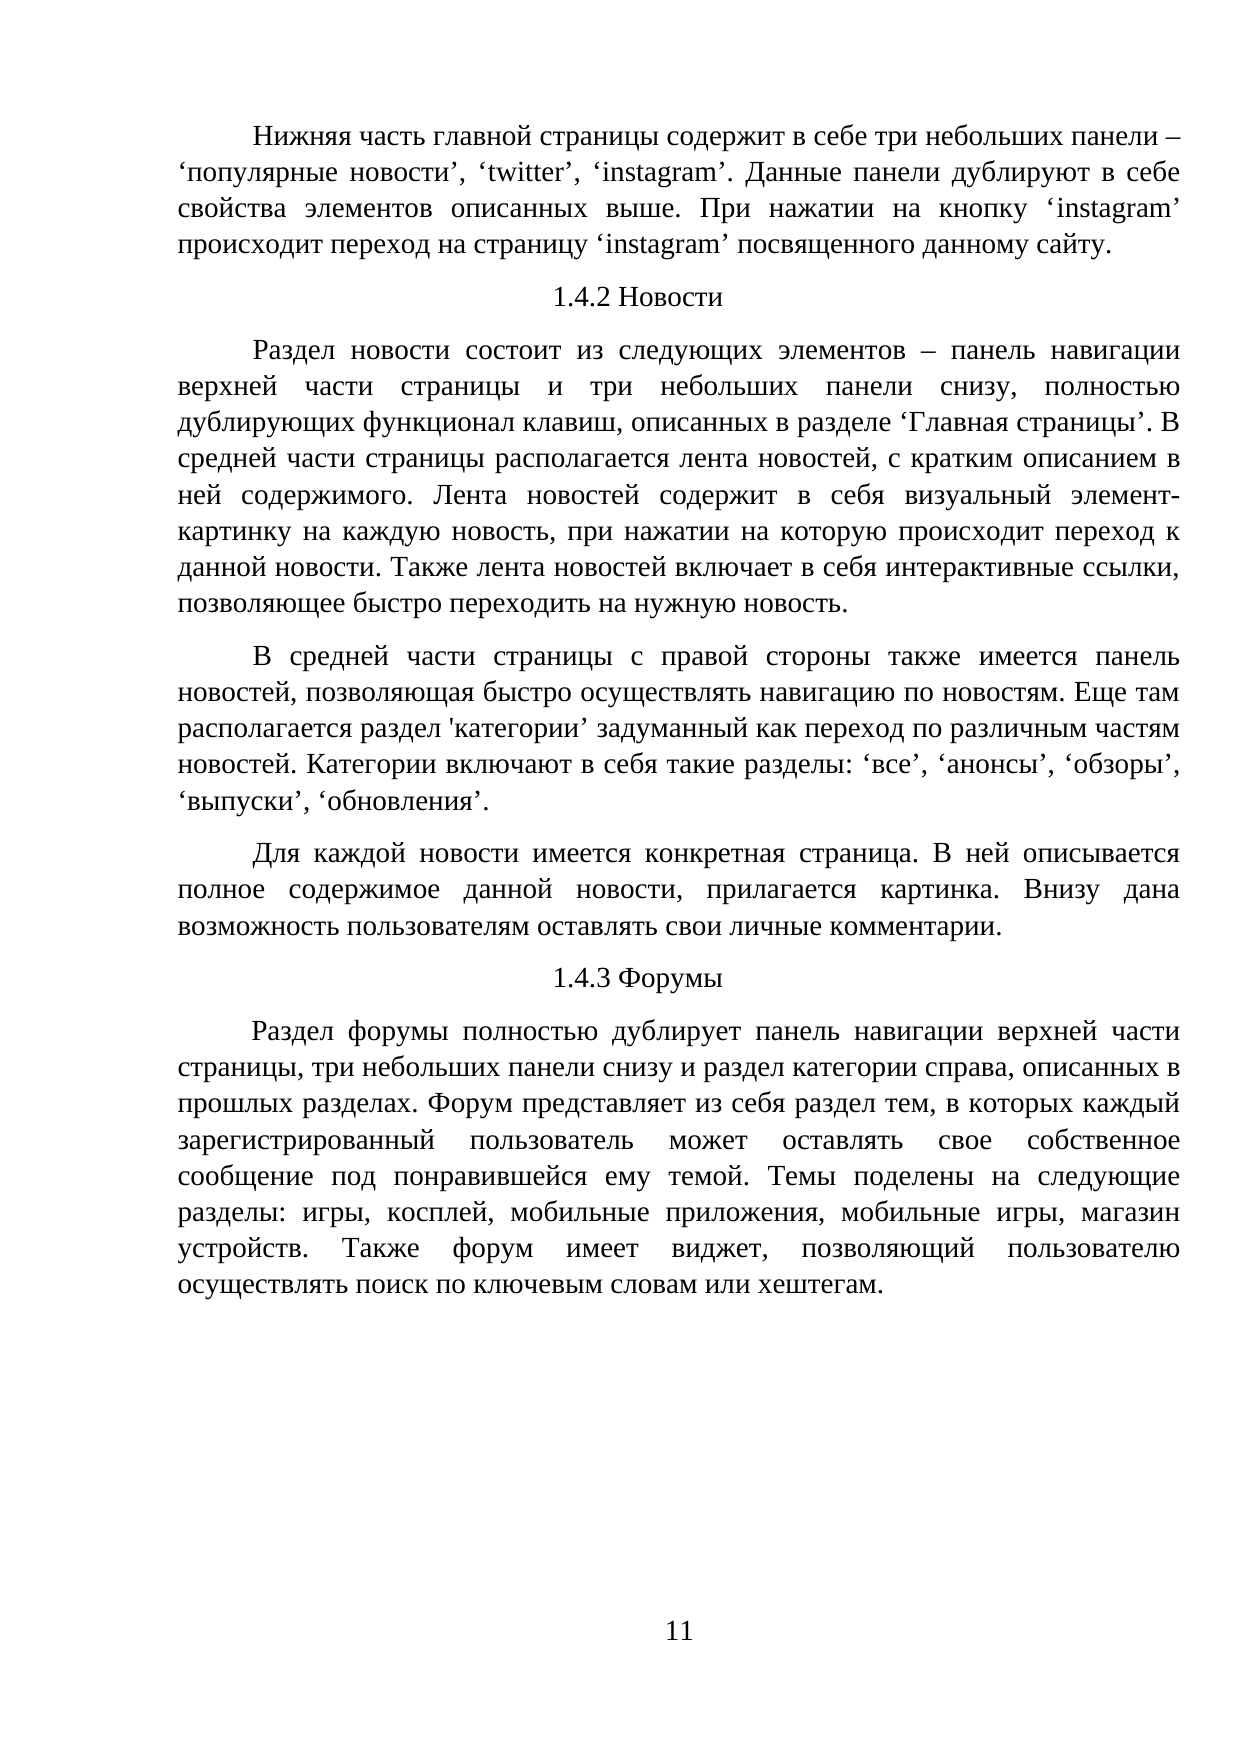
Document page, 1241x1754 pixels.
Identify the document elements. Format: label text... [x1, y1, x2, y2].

text 1.4.2 Новости [177, 279, 1181, 313]
text В средней части страницы с правой стороны также имеется панель новостей, позволяющая быстро осуществлять навигацию по новостям. Еще там располагается раздел 'категории’ задуманный как переход по различным частям новостей. Категории включают в себя такие разделы: ‘все’, ‘анонсы’, ‘обзоры’, ‘выпуски’, ‘обновления’. [177, 638, 1181, 816]
text Для каждой новости имеется конкретная страница. В ней описывается полное содержимое данной новости, прилагается картинка. Внизу дана возможность пользователям оставлять свои личные комментарии. [177, 835, 1181, 941]
text Раздел форумы полностью дублирует панель навигации верхней части страницы, три небольших панели снизу и раздел категории справа, описанных в прошлых разделах. Форум представляет из себя раздел тем, в которых каждый зарегистрированный пользователь может оставлять свое собственное сообщение под понравившейся ему темой. Темы поделены на следующие разделы: игры, косплей, мобильные приложения, мобильные игры, магазин устройств. Также форум имеет виджет, позволяющий пользователю осуществлять поиск по ключевым словам или хештегам. [177, 1013, 1181, 1300]
text 1.4.3 Форумы [177, 961, 1181, 994]
text Нижняя часть главной страницы содержит в себе три небольших панели – ‘популярные новости’, ‘twitter’, ‘instagram’. Данные панели дублируют в себе свойства элементов описанных выше. При нажатии на кнопку ‘instagram’ происходит переход на страницу ‘instagram’ посвященного данному сайту. [177, 118, 1181, 260]
text Раздел новости состоит из следующих элементов – панель навигации верхней части страницы и три небольших панели снизу, полностью дублирующих функционал клавиш, описанных в разделе ‘Главная страницы’. В средней части страницы располагается лента новостей, с кратким описанием в ней содержимого. Лента новостей содержит в себя визуальный элемент-картинку на каждую новость, при нажатии на которую происходит переход к данной новости. Также лента новостей включает в себя интерактивные ссылки, позволяющее быстро переходить на нужную новость. [177, 332, 1181, 619]
